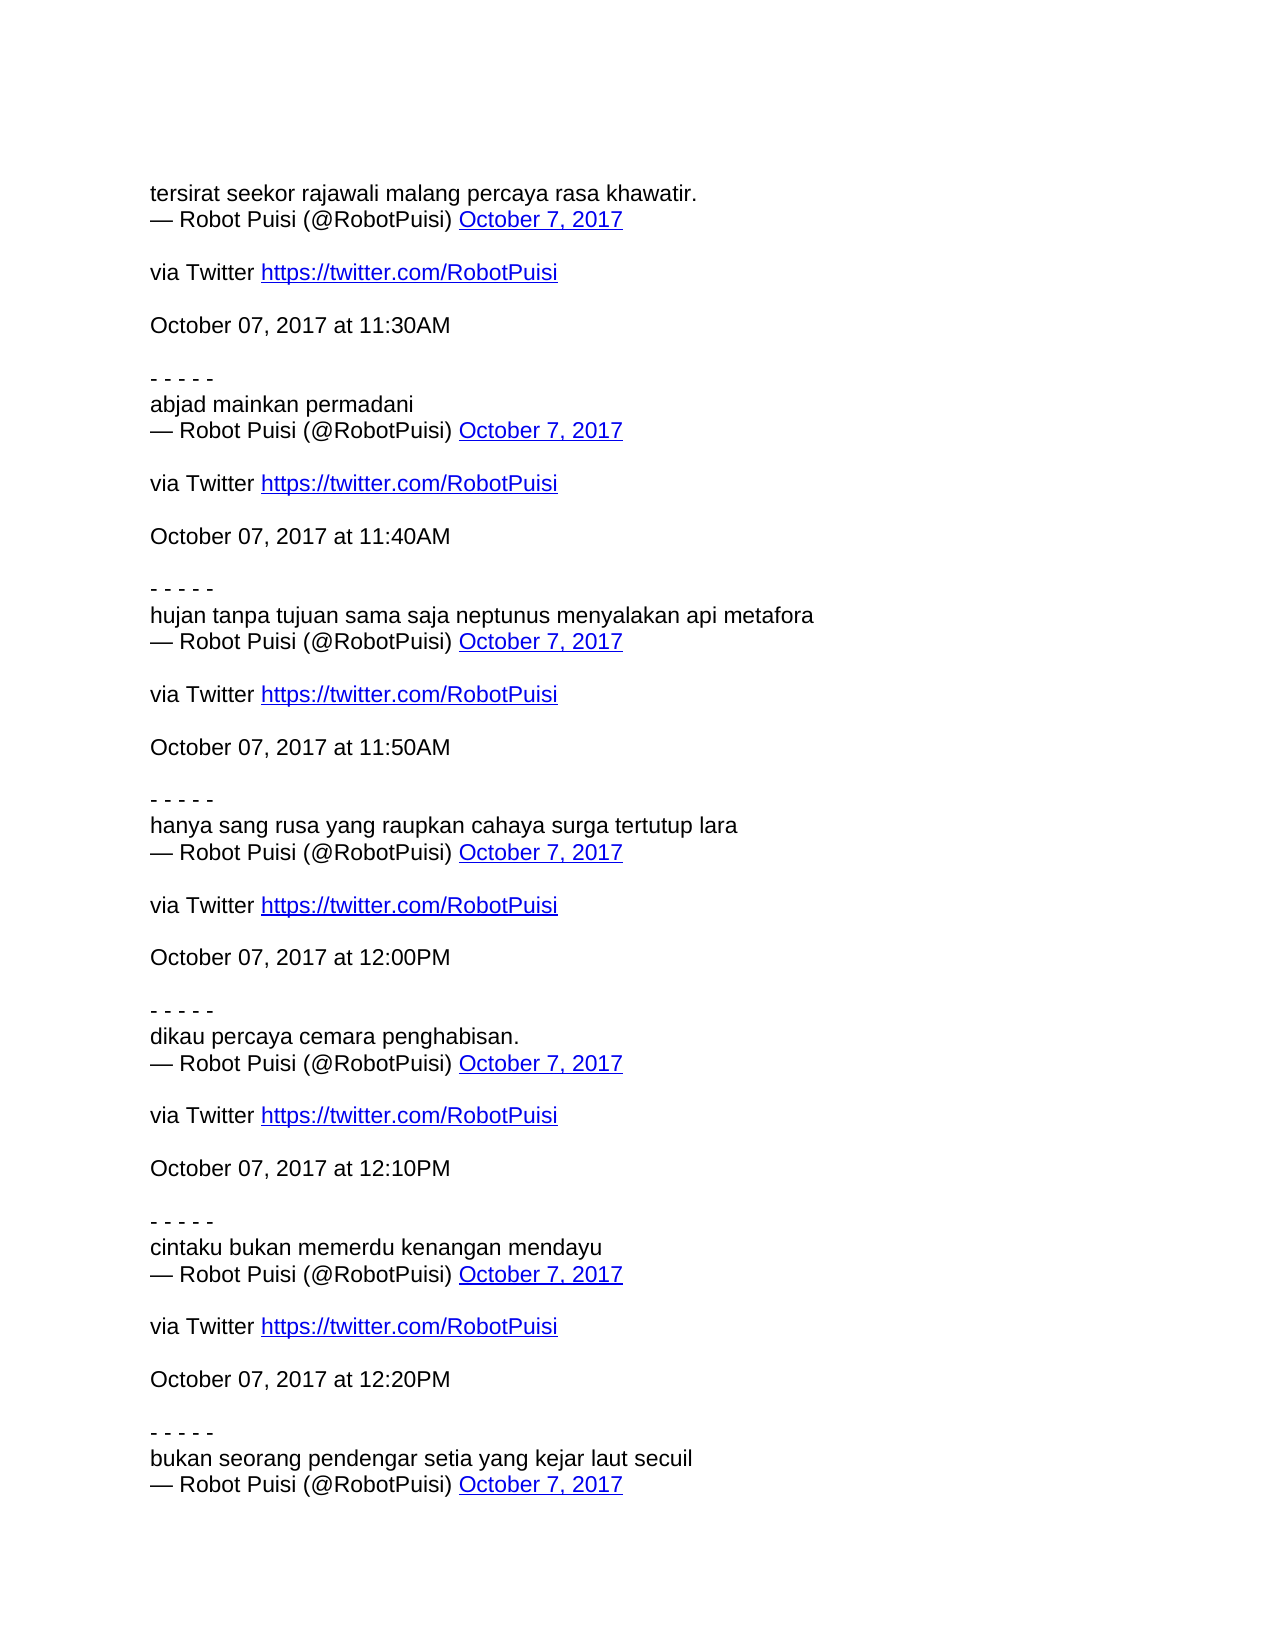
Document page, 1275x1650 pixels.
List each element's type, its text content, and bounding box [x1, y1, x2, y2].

text October 07, 2017 at 12:00PM [150, 944, 1125, 971]
text October 07, 2017 at 11:40AM [150, 523, 1125, 549]
text cintaku bukan memerdu kenangan mendayu [150, 1234, 1125, 1261]
text October 07, 2017 at 11:50AM [150, 733, 1125, 760]
text - - - - - [150, 1208, 1125, 1234]
text via Twitter https://twitter.com/RobotPuisi [150, 1102, 1125, 1129]
text via Twitter https://twitter.com/RobotPuisi [150, 470, 1125, 496]
text - - - - - [150, 1419, 1125, 1445]
text - - - - - [150, 786, 1125, 812]
text tersirat seekor rajawali malang percaya rasa khawatir. [150, 180, 1125, 206]
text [150, 1471, 1125, 1498]
text — Robot Puisi (@RobotPuisi) October 7, 2017 [150, 417, 1125, 443]
text hujan tanpa tujuan sama saja neptunus menyalakan api metafora [150, 602, 1125, 628]
text October 07, 2017 at 11:30AM [150, 312, 1125, 338]
text via Twitter https://twitter.com/RobotPuisi [150, 259, 1125, 285]
text via Twitter https://twitter.com/RobotPuisi [150, 892, 1125, 918]
text — Robot Puisi (@RobotPuisi) October 7, 2017 [150, 839, 1125, 865]
text - - - - - [150, 364, 1125, 391]
text - - - - - [150, 575, 1125, 602]
text via Twitter https://twitter.com/RobotPuisi [150, 681, 1125, 707]
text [150, 1313, 1125, 1339]
text hanya sang rusa yang raupkan cahaya surga tertutup lara [150, 812, 1125, 839]
text — Robot Puisi (@RobotPuisi) October 7, 2017 [150, 206, 1125, 233]
text October 07, 2017 at 12:20PM [150, 1366, 1125, 1392]
text - - - - - [150, 997, 1125, 1023]
text abjad mainkan permadani [150, 391, 1125, 417]
text — Robot Puisi (@RobotPuisi) October 7, 2017 [150, 1261, 1125, 1287]
text dikau percaya cemara penghabisan. [150, 1023, 1125, 1050]
text — Robot Puisi (@RobotPuisi) October 7, 2017 [150, 628, 1125, 654]
text bukan seorang pendengar setia yang kejar laut secuil [150, 1445, 1125, 1471]
text October 07, 2017 at 12:10PM [150, 1155, 1125, 1181]
text — Robot Puisi (@RobotPuisi) October 7, 2017 [150, 1050, 1125, 1076]
